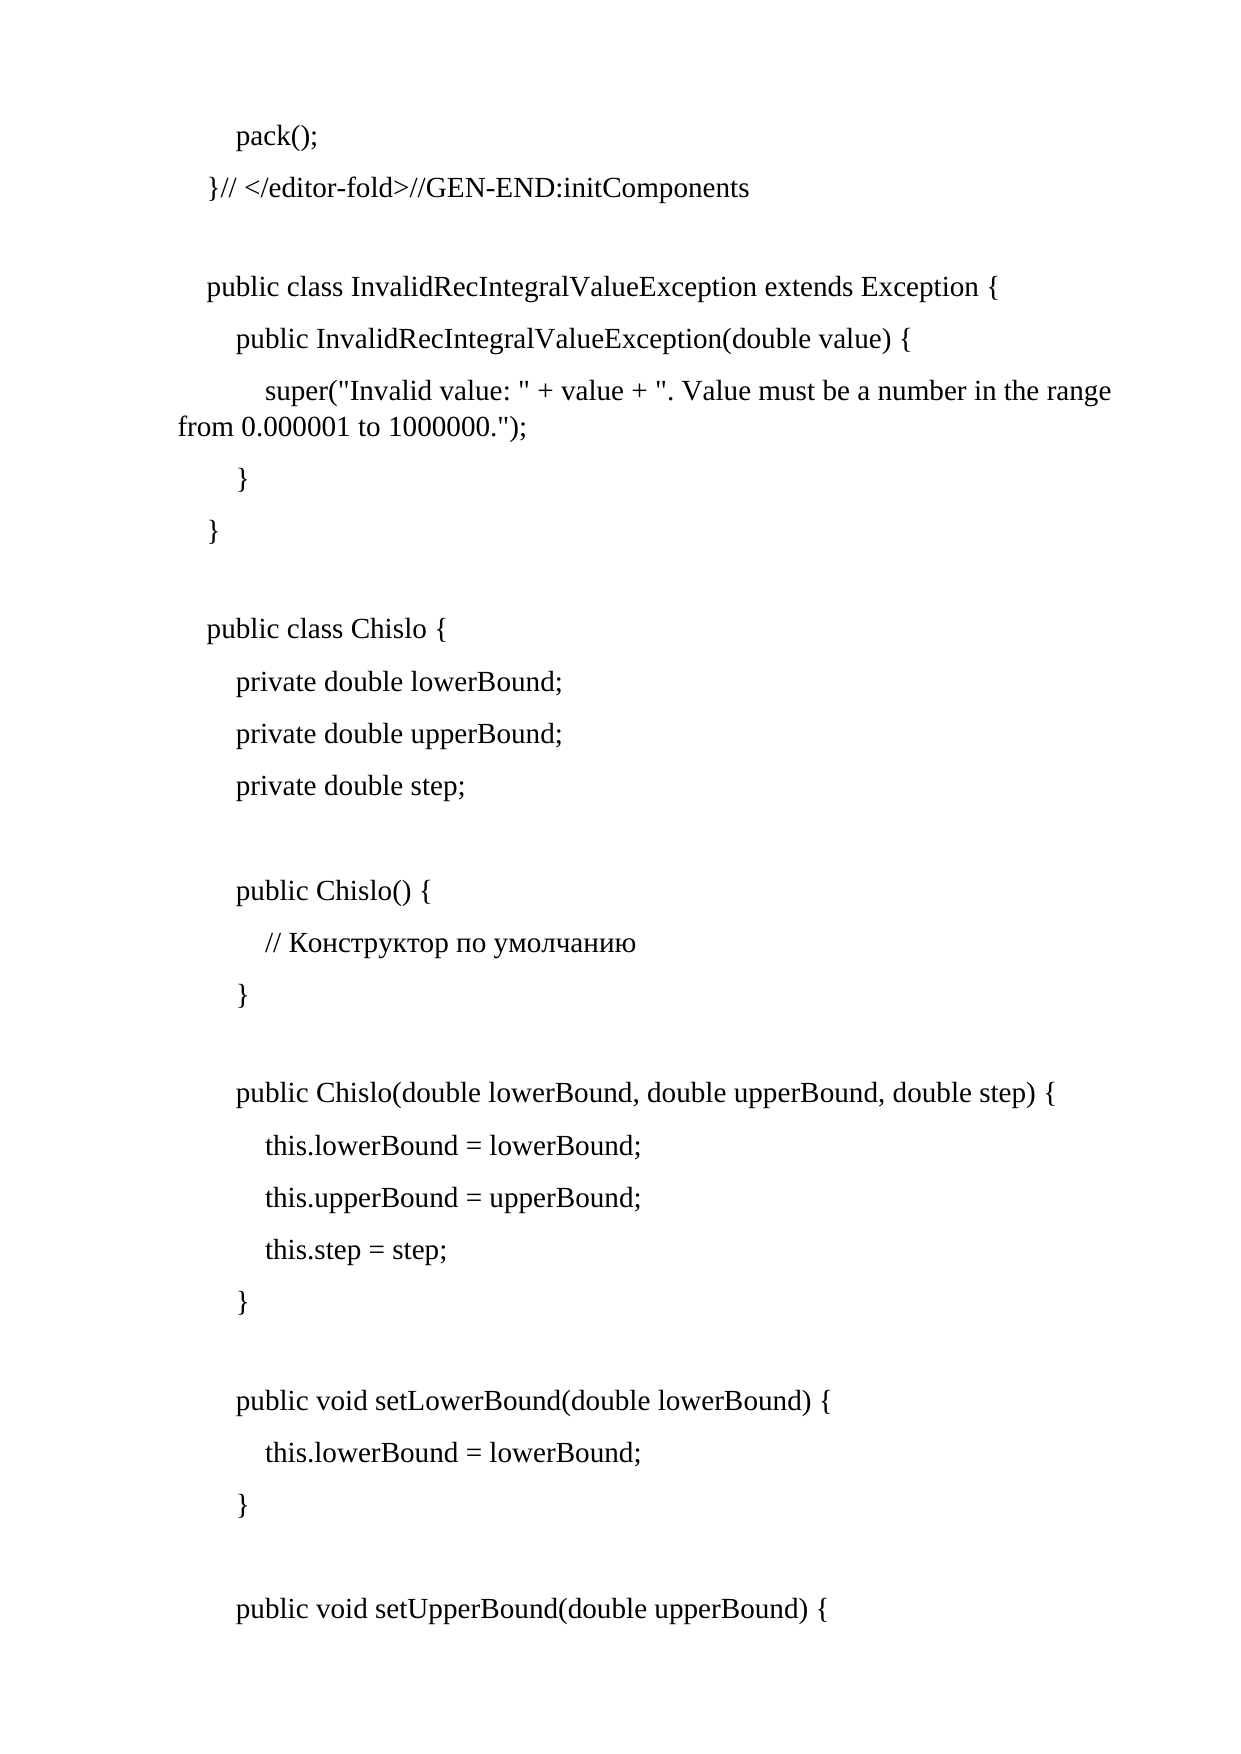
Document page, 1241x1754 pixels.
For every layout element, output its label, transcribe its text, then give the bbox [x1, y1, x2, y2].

text private double lowerBound; [177, 664, 1152, 697]
text super("Invalid value: " + value + ". Value must be a number in the range from 0.000001 to 1000000."); [177, 373, 1152, 442]
text this.upperBound = upperBound; [177, 1180, 1152, 1213]
text } [177, 1487, 1152, 1521]
text private double upperBound; [177, 716, 1152, 749]
text pack(); [177, 118, 1152, 152]
text private double step; [177, 768, 1152, 802]
text this.lowerBound = lowerBound; [177, 1128, 1152, 1161]
text }// </editor-fold>//GEN-END:initComponents [177, 170, 1152, 204]
text // Конструктор по умолчанию [177, 925, 1152, 958]
text public void setUpperBound(double upperBound) { [177, 1592, 1152, 1625]
text public void setLowerBound(double lowerBound) { [177, 1383, 1152, 1416]
text public Chislo(double lowerBound, double upperBound, double step) { [177, 1076, 1152, 1109]
text } [177, 513, 1152, 547]
text } [177, 977, 1152, 1011]
text public Chislo() { [177, 873, 1152, 906]
text public InvalidRecIntegralValueException(double value) { [177, 321, 1152, 354]
text public class Chislo { [177, 612, 1152, 645]
text } [177, 1284, 1152, 1318]
text this.step = step; [177, 1232, 1152, 1266]
text } [177, 461, 1152, 494]
text this.lowerBound = lowerBound; [177, 1435, 1152, 1468]
text public class InvalidRecIntegralValueException extends Exception { [177, 269, 1152, 302]
